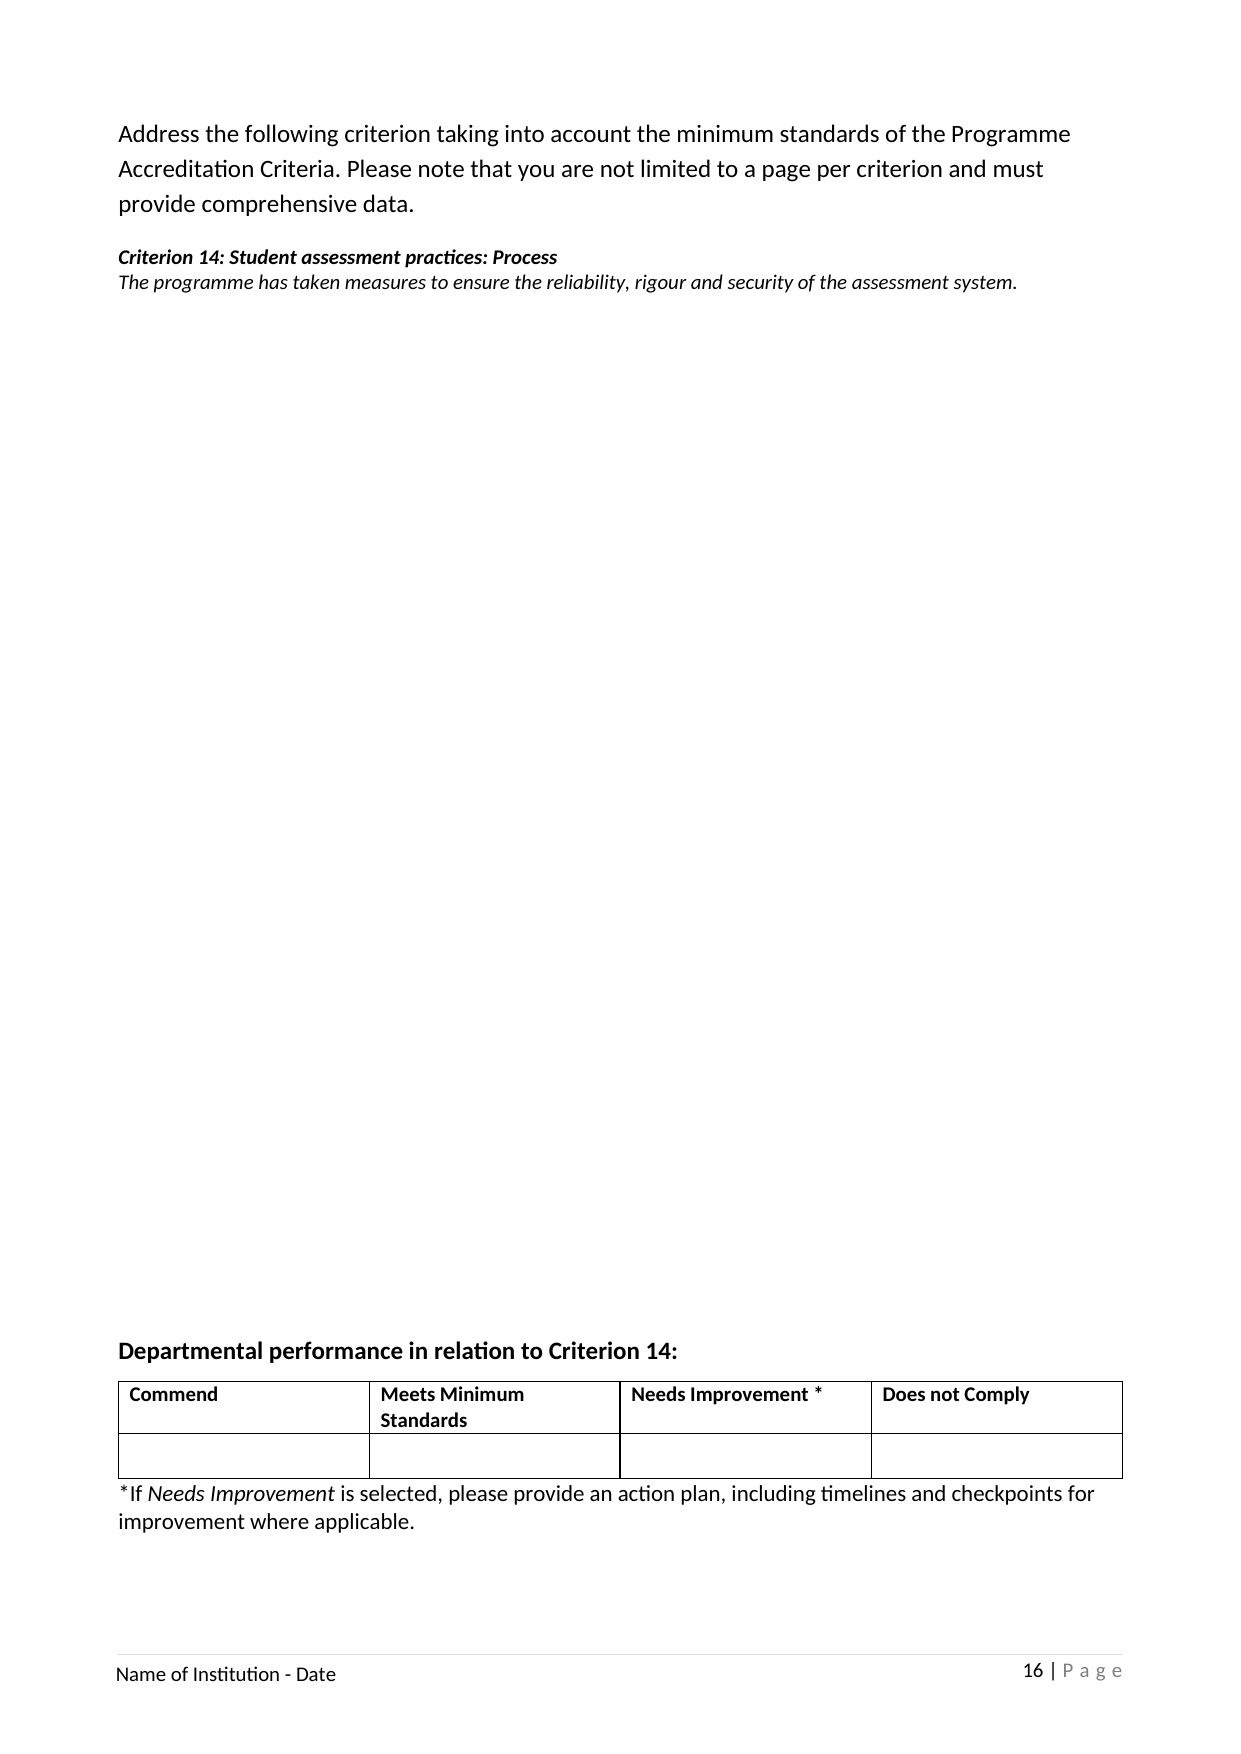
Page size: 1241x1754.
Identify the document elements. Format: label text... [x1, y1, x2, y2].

text *If Needs Improvement is selected, please provide an action plan, including timelines and checkpoints for improvement where applicable. [118, 1479, 1122, 1535]
text The programme has taken measures to ensure the reliability, rigour and security of the assessment system. [118, 269, 1122, 295]
text Departmental performance in relation to Criterion 14: [118, 1335, 1122, 1365]
table_header Needs Improvement * [621, 1382, 871, 1432]
text Criterion 14: Student assessment practices: Process [118, 244, 1122, 269]
text Address the following criterion taking into account the minimum standards of the Programme Accreditation Criteria. Please note that you are not limited to a page per criterion and must provide comprehensive data. [118, 118, 1122, 219]
table_cell [119, 1434, 369, 1478]
table_header Commend [119, 1382, 369, 1432]
table_cell [621, 1434, 871, 1478]
table_header Meets Minimum Standards [370, 1382, 619, 1432]
table_cell [872, 1434, 1122, 1478]
table_cell [370, 1434, 619, 1478]
table_header Does not Comply [872, 1382, 1122, 1432]
